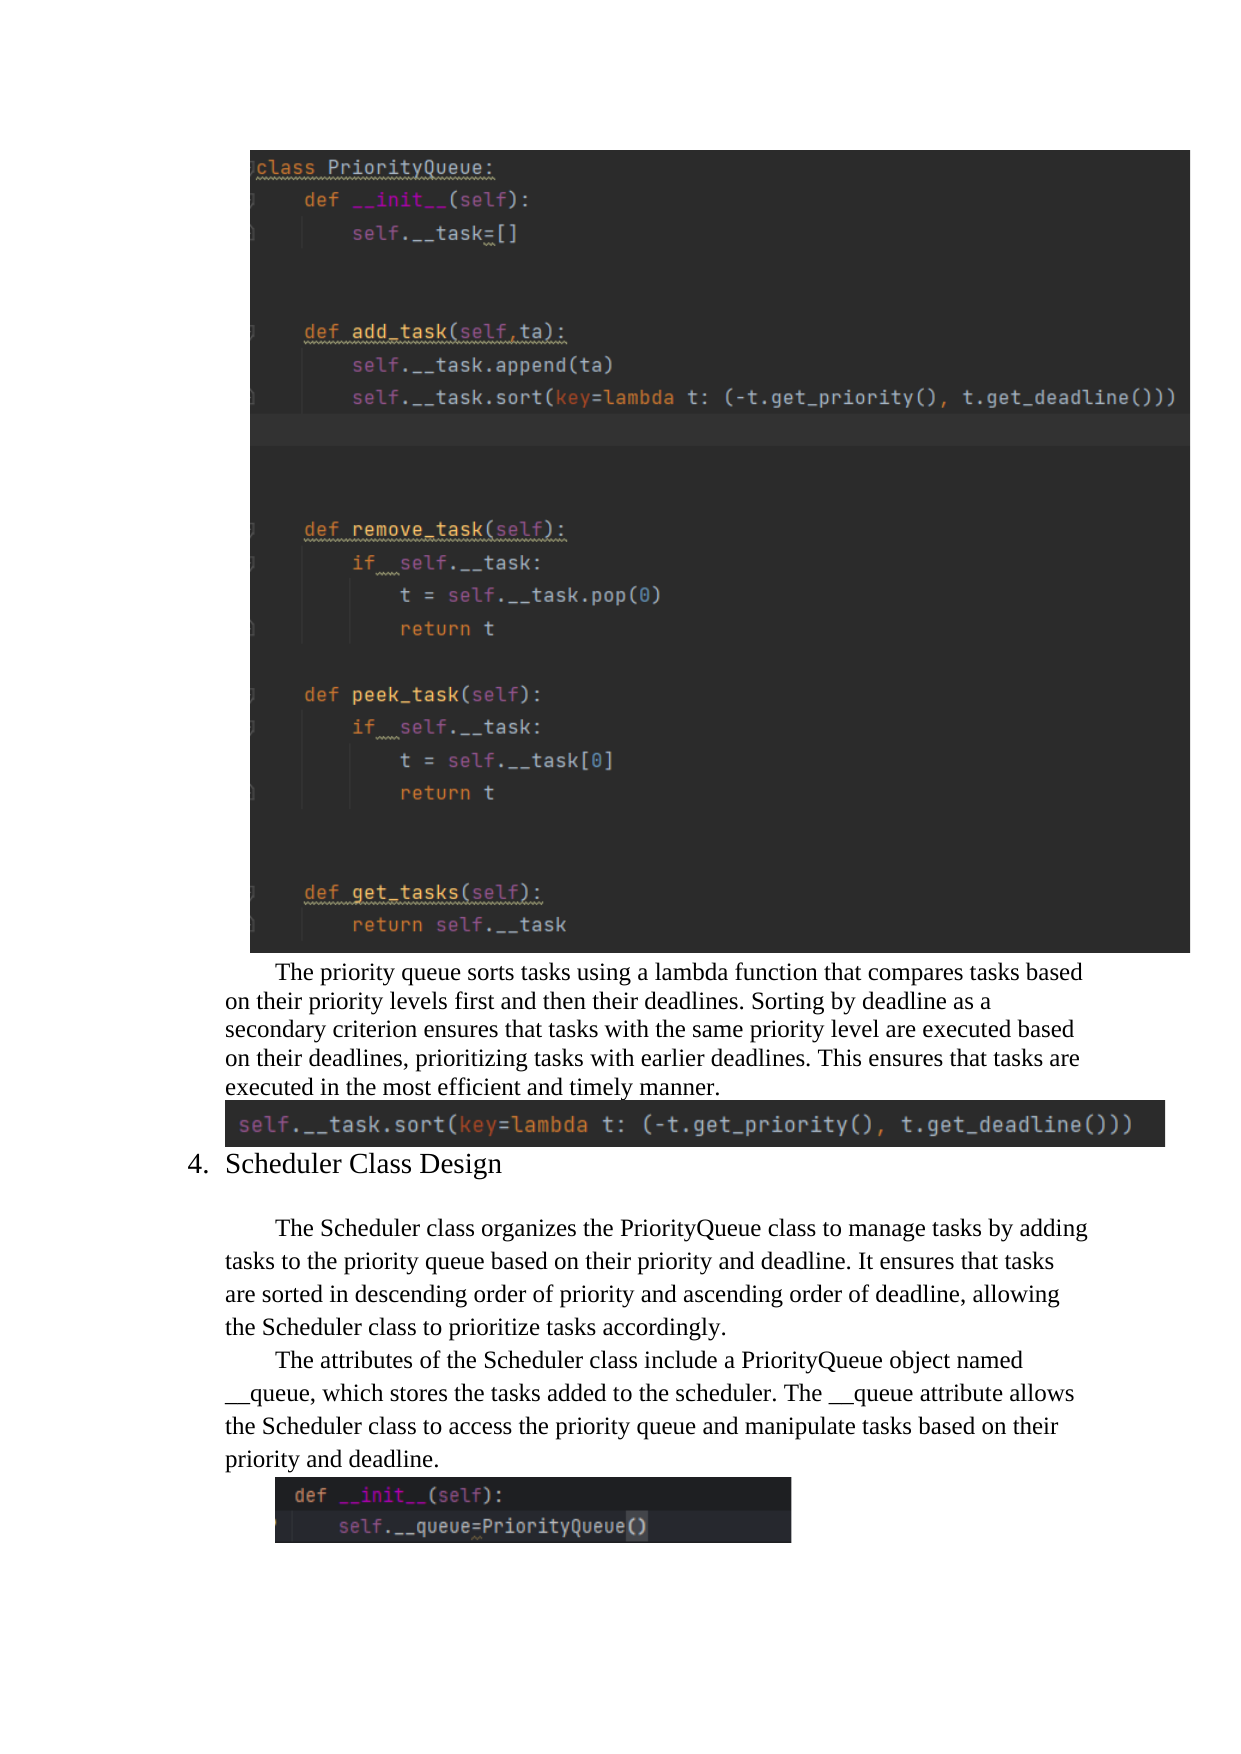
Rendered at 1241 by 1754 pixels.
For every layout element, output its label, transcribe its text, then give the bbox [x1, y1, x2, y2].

picture [250, 150, 1191, 953]
picture [225, 1100, 1166, 1147]
list The priority queue sorts tasks using a lambda function that compares tasks based on their priority levels first and then their deadlines. Sorting by deadline as a secondary criterion ensures that tasks with the same priority level are executed based on their deadlines, prioritizing tasks with earlier deadlines. This ensures that tasks are executed in the most efficient and timely manner. [225, 957, 1090, 1100]
list The attributes of the Scheduler class include a PriorityQueue object named __queue, which stores the tasks added to the scheduler. The __queue attribute allows the Scheduler class to access the priority queue and manipulate tasks based on their priority and deadline. [225, 1345, 1090, 1473]
list The Scheduler class organizes the PriorityQueue class to manage tasks by adding tasks to the priority queue based on their priority and deadline. It ensures that tasks are sorted in descending order of priority and ascending order of deadline, allowing the Scheduler class to prioritize tasks accordingly. [225, 1213, 1090, 1341]
list Scheduler Class Design [187, 1146, 1090, 1180]
picture [275, 1477, 792, 1543]
